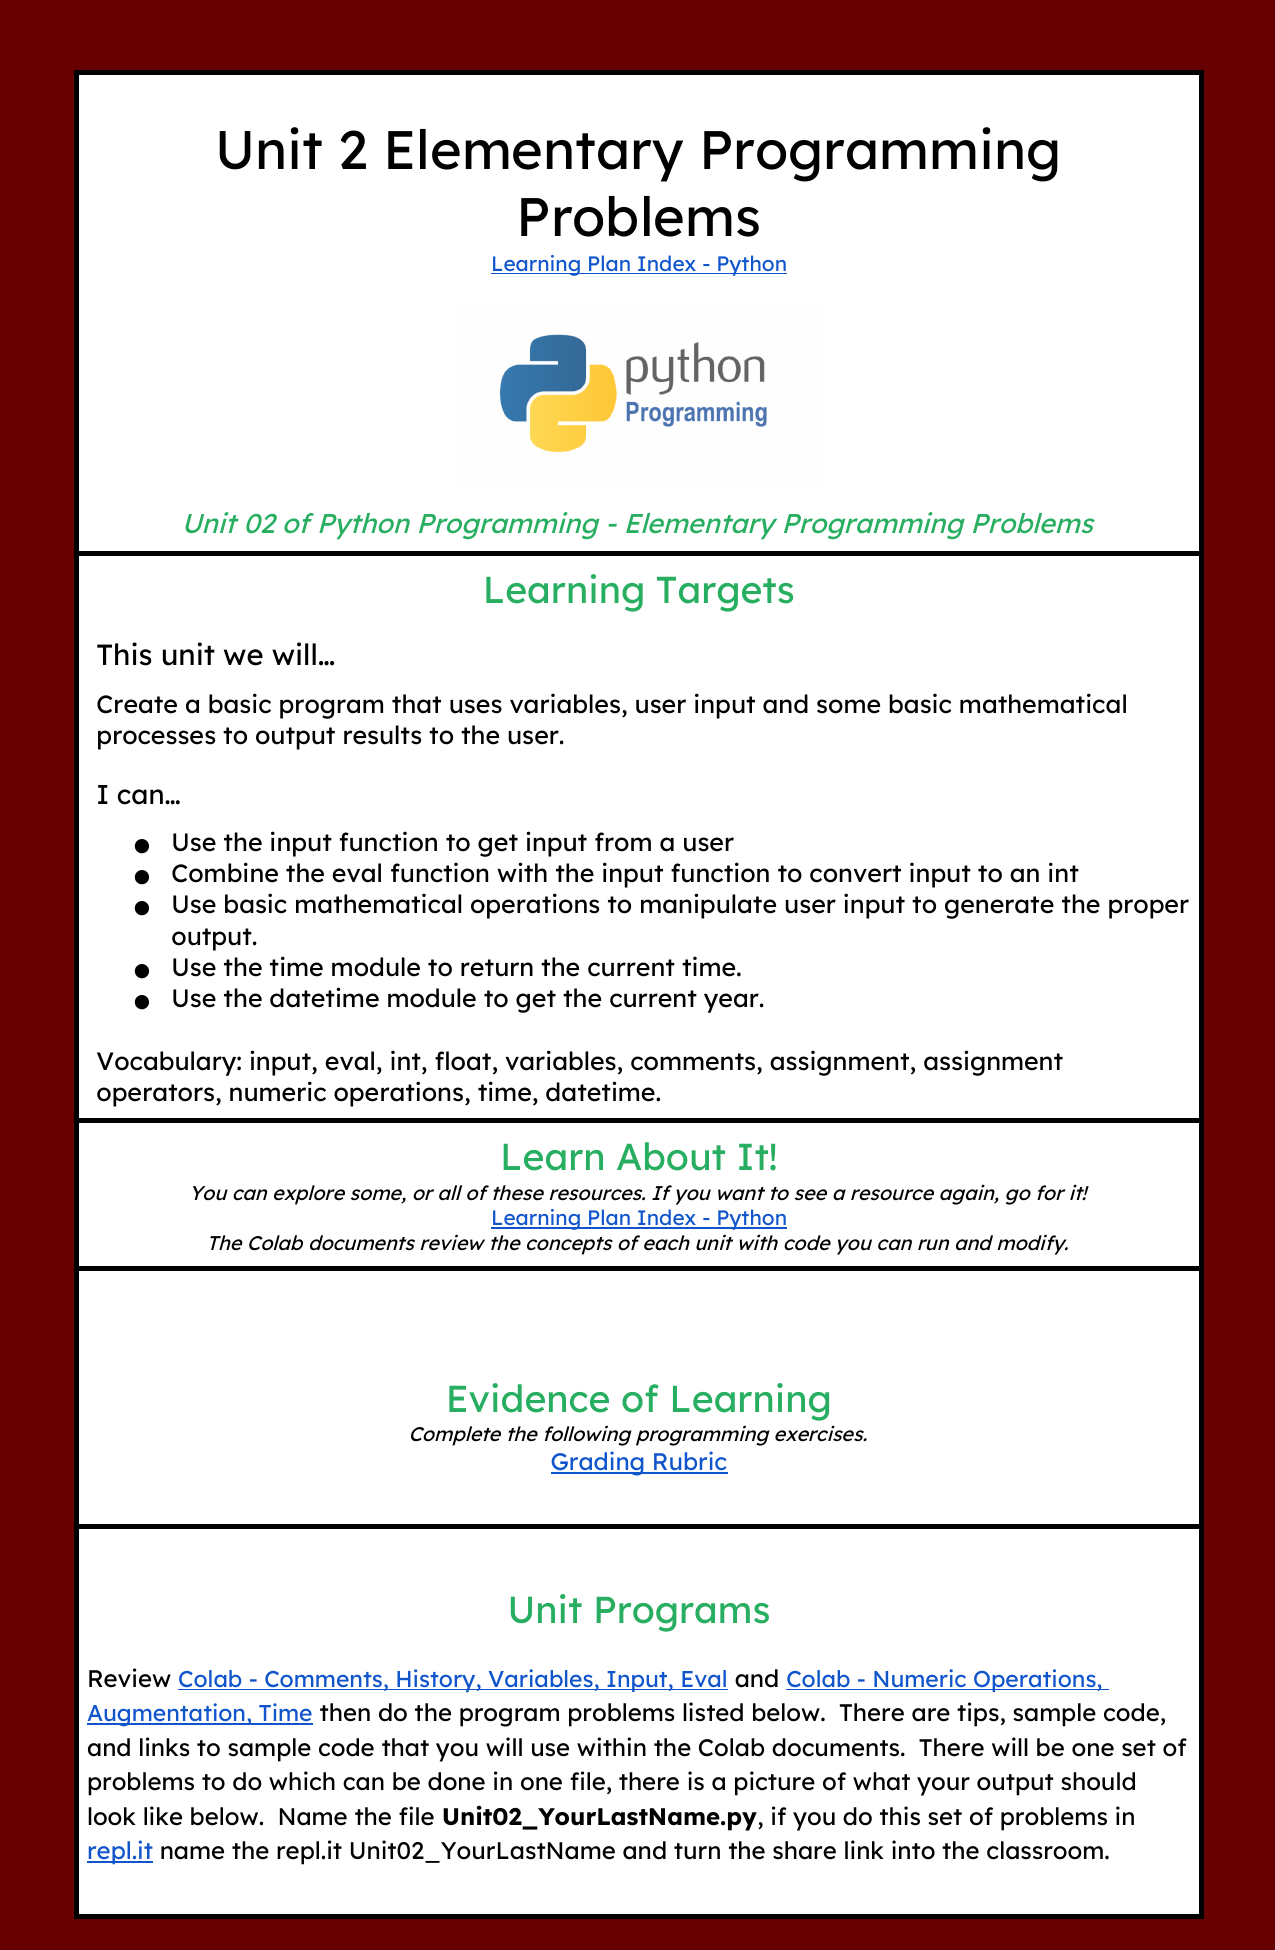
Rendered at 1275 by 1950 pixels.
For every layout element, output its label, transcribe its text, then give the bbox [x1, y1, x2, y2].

table_cell Learning Targets This unit we will… Create a basic program that uses variables, user input and some basic mathematical processes to output results to the user. I can… Use the input function to get input from a user Combine the eval function with the input function to convert input to an int Use basic mathematical operations to manipulate user input to generate the proper output. Use the time module to return the current time. Use the datetime module to get the current year. Vocabulary: input, eval, int, float, variables, comments, assignment, assignment operators, numeric operations, time, datetime. [79, 556, 1199, 1118]
picture [455, 302, 823, 491]
table_header Unit 2 Elementary Programming Problems Learning Plan Index - Python Unit 02 of Python Programming - Elementary Programming Problems [79, 75, 1199, 551]
table_cell Evidence of Learning Complete the following programming exercises. Grading Rubric [79, 1271, 1199, 1524]
table_cell Learn About It! You can explore some, or all of these resources. If you want to see a resource again, go for it! Learning Plan Index - Python The Colab documents review the concepts of each unit with code you can run and modify. [79, 1123, 1199, 1266]
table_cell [79, 1529, 1199, 1914]
